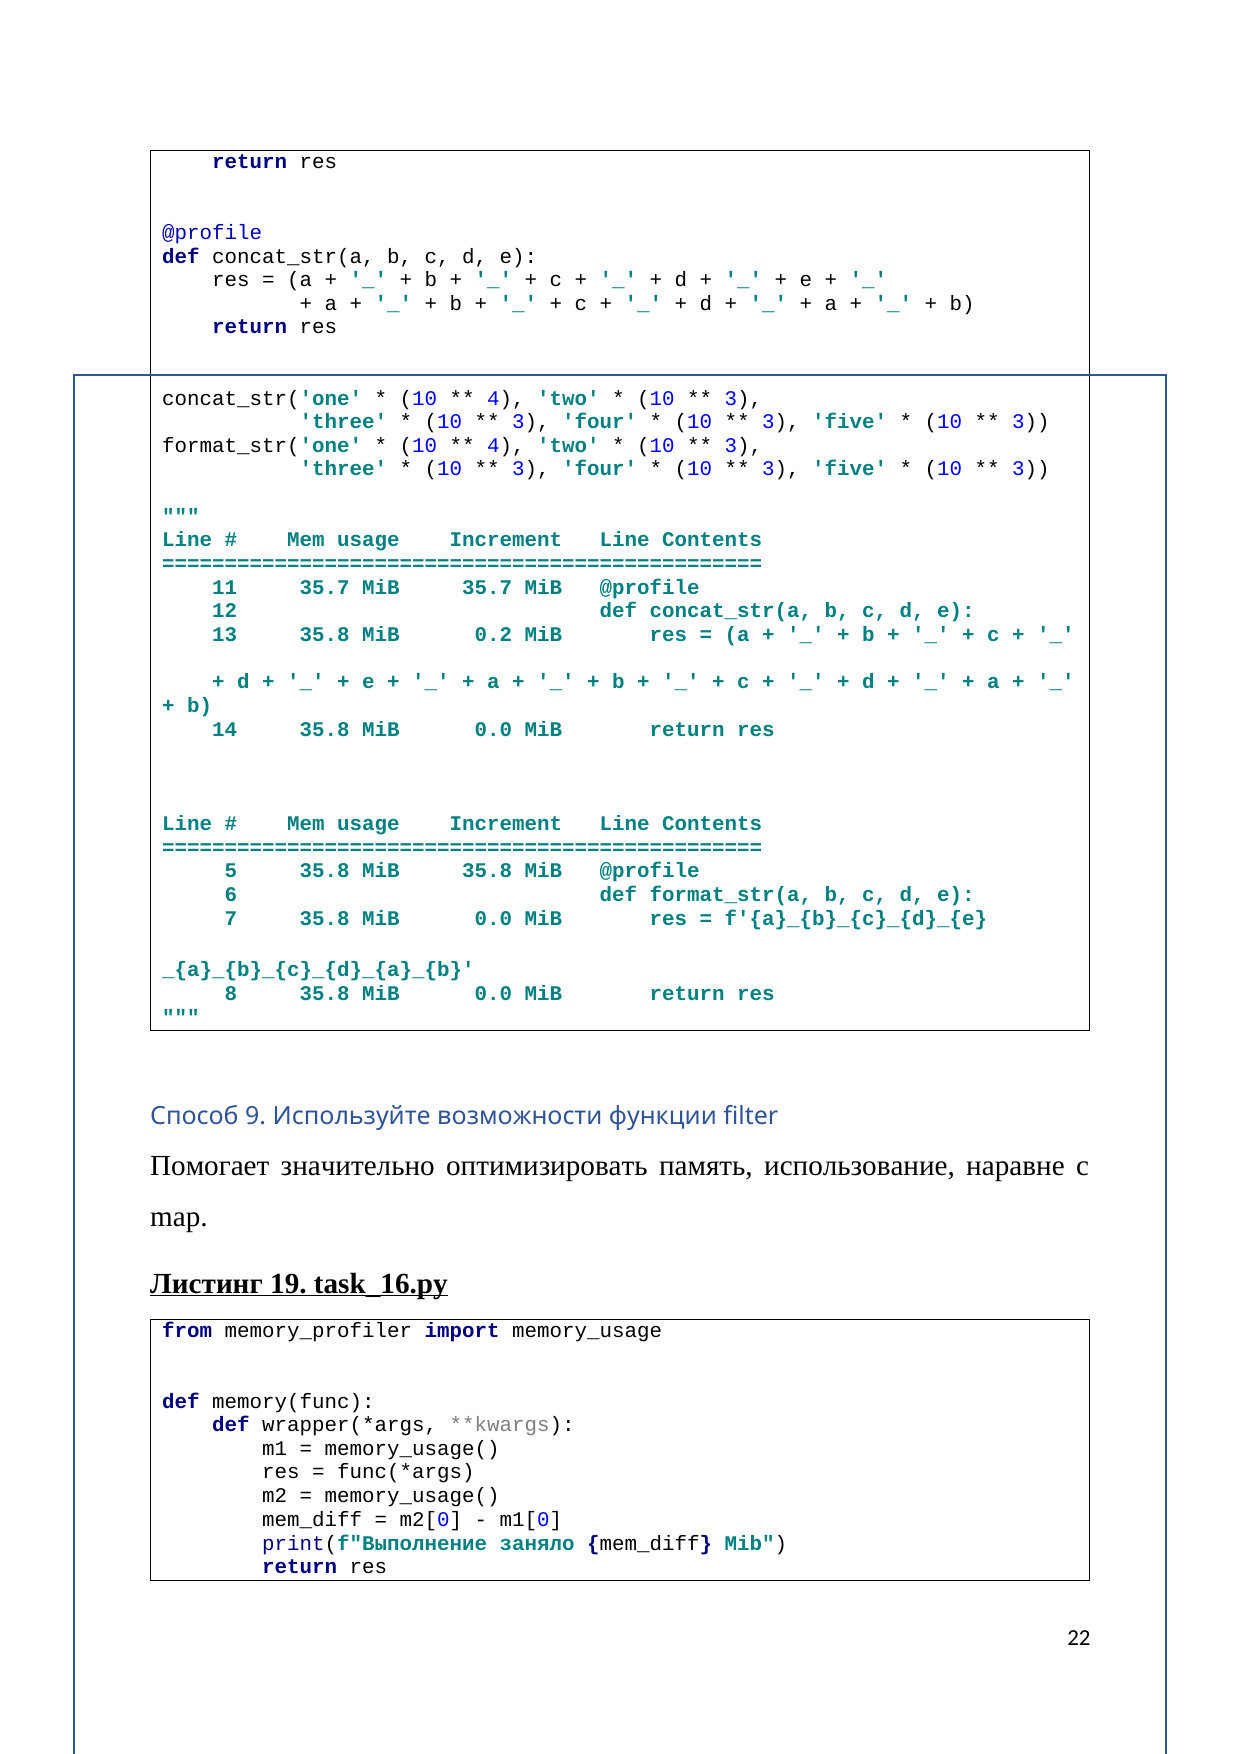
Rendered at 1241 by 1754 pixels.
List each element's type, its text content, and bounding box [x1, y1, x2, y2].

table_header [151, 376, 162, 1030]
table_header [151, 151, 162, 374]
text Листинг 19. task_16.py [150, 1266, 1090, 1299]
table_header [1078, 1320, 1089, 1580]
subtitle Способ 9. Используйте возможности функции filter [150, 1097, 1090, 1132]
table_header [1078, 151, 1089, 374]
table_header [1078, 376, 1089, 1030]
text Помогает значительно оптимизировать память, использование, наравне с map. [150, 1148, 1090, 1232]
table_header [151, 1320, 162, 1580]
